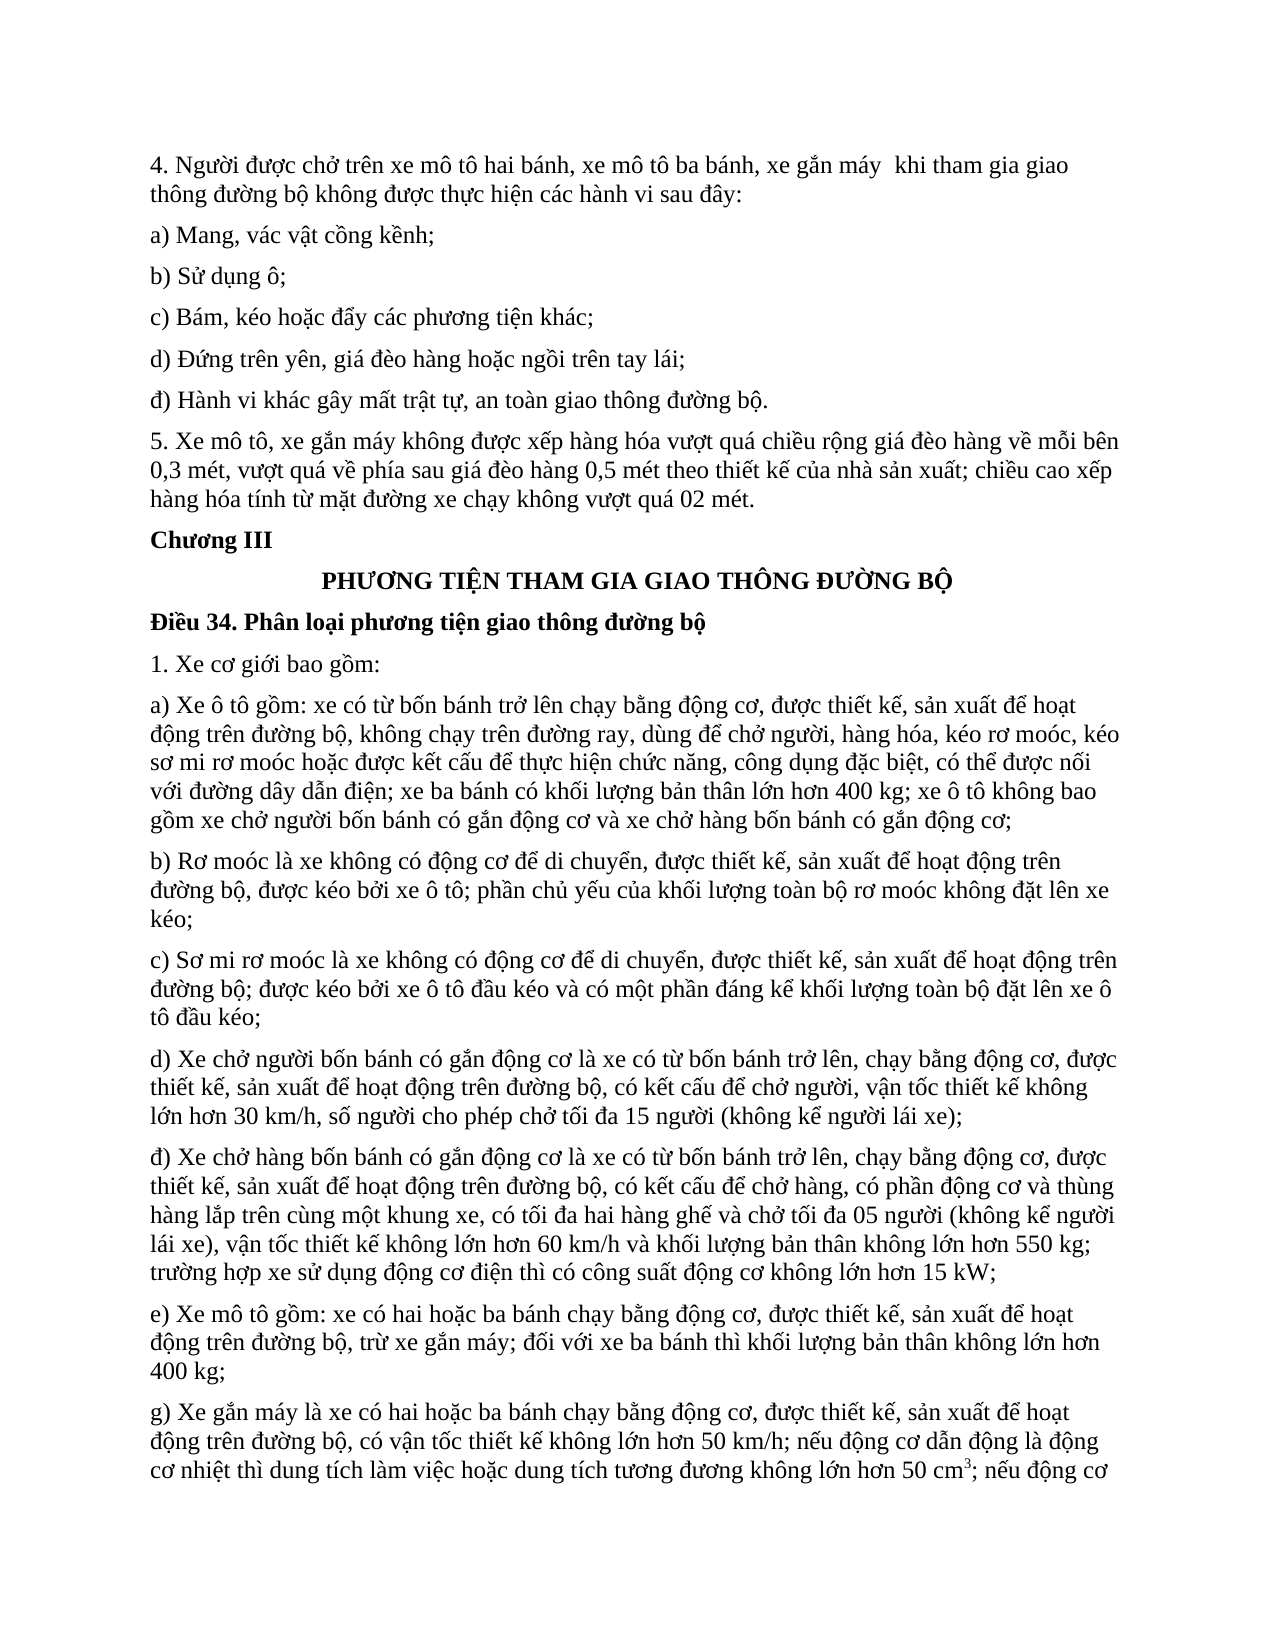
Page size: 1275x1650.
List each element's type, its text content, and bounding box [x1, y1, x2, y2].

text Điều 34. Phân loại phương tiện giao thông đường bộ [150, 607, 1125, 636]
text PHƯƠNG TIỆN THAM GIA GIAO THÔNG ĐƯỜNG BỘ [150, 566, 1125, 595]
text d) Xe chở người bốn bánh có gắn động cơ là xe có từ bốn bánh trở lên, chạy bằng động cơ, được thiết kế, sản xuất để hoạt động trên đường bộ, có kết cấu để chở người, vận tốc thiết kế không lớn hơn 30 km/h, số người cho phép chở tối đa 15 người (không kể người lái xe); [150, 1044, 1125, 1130]
text c) Bám, kéo hoặc đẩy các phương tiện khác; [150, 302, 1125, 331]
text a) Xe ô tô gồm: xe có từ bốn bánh trở lên chạy bằng động cơ, được thiết kế, sản xuất để hoạt động trên đường bộ, không chạy trên đường ray, dùng để chở người, hàng hóa, kéo rơ moóc, kéo sơ mi rơ moóc hoặc được kết cấu để thực hiện chức năng, công dụng đặc biệt, có thể được nối với đường dây dẫn điện; xe ba bánh có khối lượng bản thân lớn hơn 400 kg; xe ô tô không bao gồm xe chở người bốn bánh có gắn động cơ và xe chở hàng bốn bánh có gắn động cơ; [150, 690, 1125, 834]
text e) Xe mô tô gồm: xe có hai hoặc ba bánh chạy bằng động cơ, được thiết kế, sản xuất để hoạt động trên đường bộ, trừ xe gắn máy; đối với xe ba bánh thì khối lượng bản thân không lớn hơn 400 kg; [150, 1299, 1125, 1385]
text b) Rơ moóc là xe không có động cơ để di chuyển, được thiết kế, sản xuất để hoạt động trên đường bộ, được kéo bởi xe ô tô; phần chủ yếu của khối lượng toàn bộ rơ moóc không đặt lên xe kéo; [150, 846, 1125, 932]
text 4. Người được chở trên xe mô tô hai bánh, xe mô tô ba bánh, xe gắn máy khi tham gia giao thông đường bộ không được thực hiện các hành vi sau đây: [150, 150, 1125, 207]
text b) Sử dụng ô; [150, 261, 1125, 290]
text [150, 1397, 1125, 1484]
text Chương III [150, 525, 1125, 554]
text c) Sơ mi rơ moóc là xe không có động cơ để di chuyển, được thiết kế, sản xuất để hoạt động trên đường bộ; được kéo bởi xe ô tô đầu kéo và có một phần đáng kể khối lượng toàn bộ đặt lên xe ô tô đầu kéo; [150, 945, 1125, 1031]
text đ) Xe chở hàng bốn bánh có gắn động cơ là xe có từ bốn bánh trở lên, chạy bằng động cơ, được thiết kế, sản xuất để hoạt động trên đường bộ, có kết cấu để chở hàng, có phần động cơ và thùng hàng lắp trên cùng một khung xe, có tối đa hai hàng ghế và chở tối đa 05 người (không kể người lái xe), vận tốc thiết kế không lớn hơn 60 km/h và khối lượng bản thân không lớn hơn 550 kg; trường hợp xe sử dụng động cơ điện thì có công suất động cơ không lớn hơn 15 kW; [150, 1142, 1125, 1286]
text đ) Hành vi khác gây mất trật tự, an toàn giao thông đường bộ. [150, 385, 1125, 414]
text 1. Xe cơ giới bao gồm: [150, 649, 1125, 677]
text a) Mang, vác vật cồng kềnh; [150, 220, 1125, 249]
text d) Đứng trên yên, giá đèo hàng hoặc ngồi trên tay lái; [150, 344, 1125, 372]
text 5. Xe mô tô, xe gắn máy không được xếp hàng hóa vượt quá chiều rộng giá đèo hàng về mỗi bên 0,3 mét, vượt quá về phía sau giá đèo hàng 0,5 mét theo thiết kế của nhà sản xuất; chiều cao xếp hàng hóa tính từ mặt đường xe chạy không vượt quá 02 mét. [150, 426, 1125, 512]
